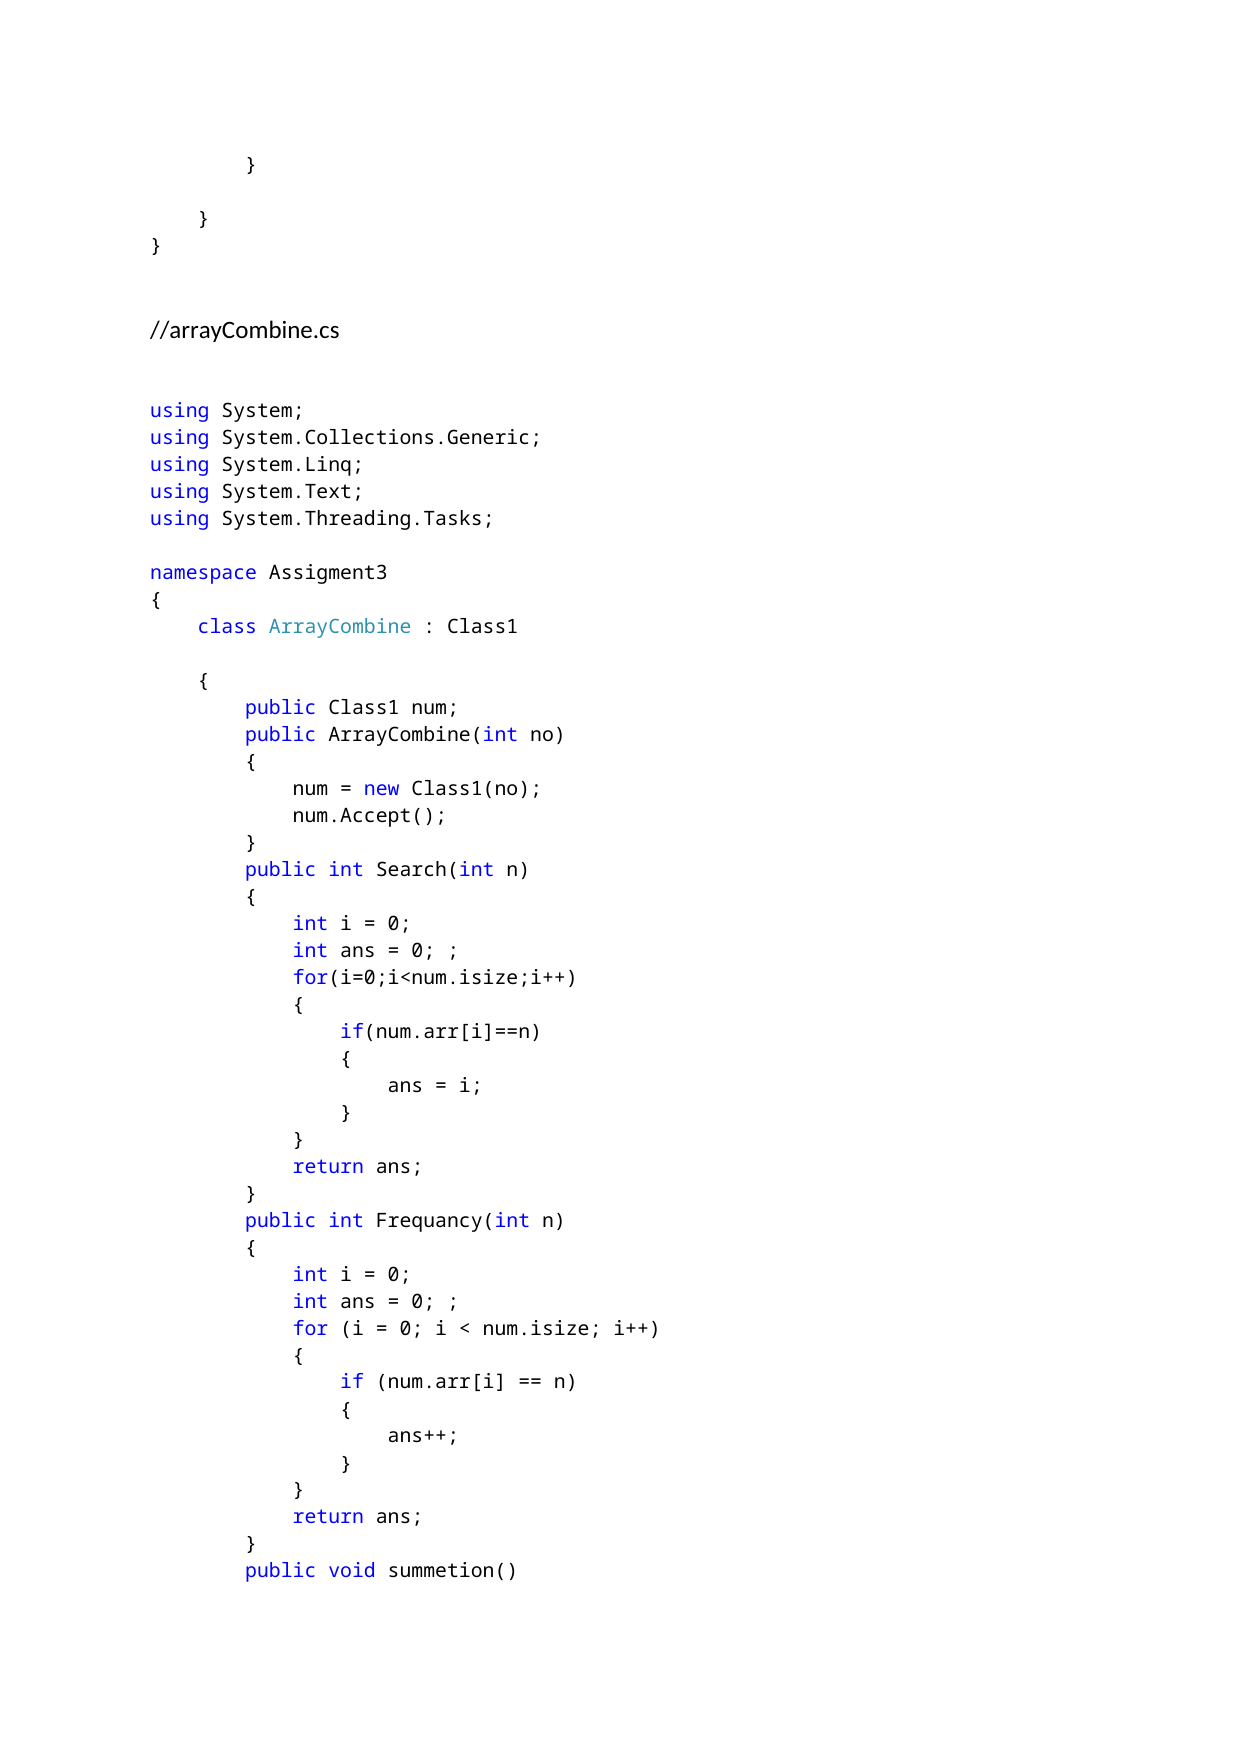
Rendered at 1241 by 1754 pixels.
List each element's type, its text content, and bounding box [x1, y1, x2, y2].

text } [150, 1098, 1090, 1125]
text num.Accept(); [150, 801, 1090, 828]
text for(i=0;i<num.isize;i++) [150, 963, 1090, 990]
text namespace Assigment3 [150, 558, 1090, 585]
text int ans = 0; ; [150, 936, 1090, 963]
text { [150, 747, 1090, 774]
text //arrayCombine.cs [150, 314, 1090, 344]
text int i = 0; [150, 1260, 1090, 1287]
text } [150, 1449, 1090, 1476]
text int ans = 0; ; [150, 1287, 1090, 1314]
text ans = i; [150, 1071, 1090, 1098]
text { [150, 990, 1090, 1017]
text public void summetion() [150, 1557, 1090, 1584]
text } [150, 828, 1090, 855]
text { [150, 1395, 1090, 1422]
text } [150, 1125, 1090, 1152]
text class ArrayCombine : Class1 [150, 612, 1090, 639]
text for (i = 0; i < num.isize; i++) [150, 1314, 1090, 1341]
text public int Search(int n) [150, 855, 1090, 882]
text } [150, 1476, 1090, 1503]
text } [150, 1530, 1090, 1557]
text } [150, 1179, 1090, 1206]
text public Class1 num; [150, 693, 1090, 720]
text int i = 0; [150, 909, 1090, 936]
text { [150, 1341, 1090, 1368]
text using System; [150, 397, 1090, 423]
text { [150, 666, 1090, 693]
text using System.Threading.Tasks; [150, 504, 1090, 531]
text } [150, 204, 1090, 231]
text if(num.arr[i]==n) [150, 1017, 1090, 1044]
text { [150, 882, 1090, 909]
text { [150, 1044, 1090, 1071]
text } [150, 150, 1090, 177]
text { [150, 585, 1090, 612]
text public ArrayCombine(int no) [150, 720, 1090, 747]
text ans++; [150, 1422, 1090, 1449]
text return ans; [150, 1152, 1090, 1179]
text public int Frequancy(int n) [150, 1206, 1090, 1233]
text num = new Class1(no); [150, 774, 1090, 801]
text return ans; [150, 1503, 1090, 1530]
text using System.Collections.Generic; [150, 423, 1090, 451]
text } [150, 231, 1090, 258]
text using System.Linq; [150, 451, 1090, 477]
text using System.Text; [150, 477, 1090, 504]
text { [150, 1233, 1090, 1260]
text if (num.arr[i] == n) [150, 1368, 1090, 1395]
